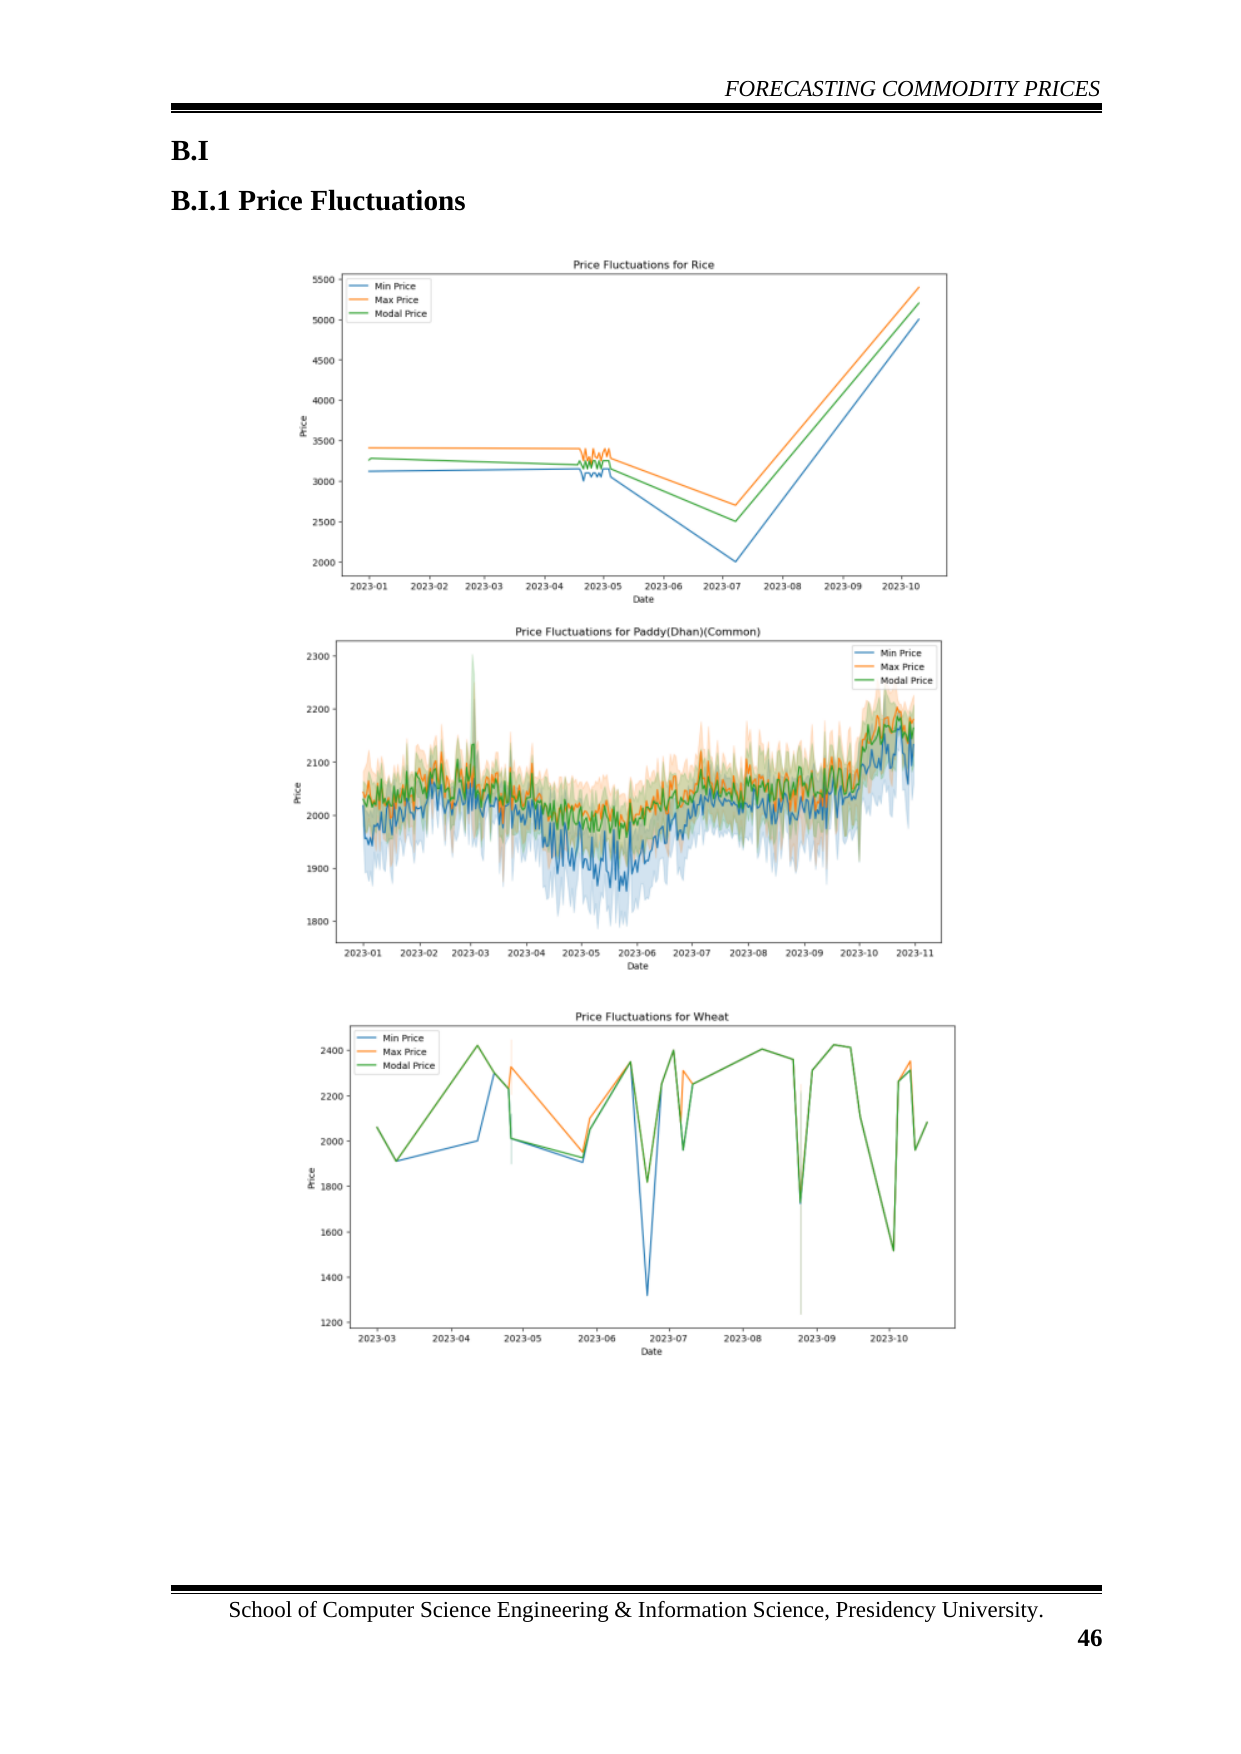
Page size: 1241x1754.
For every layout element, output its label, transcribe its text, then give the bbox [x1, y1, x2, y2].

text B.I.1 Price Fluctuations [171, 183, 1102, 217]
picture [267, 620, 1006, 991]
picture [283, 233, 990, 608]
picture [276, 1010, 997, 1369]
text B.I [171, 133, 1102, 166]
